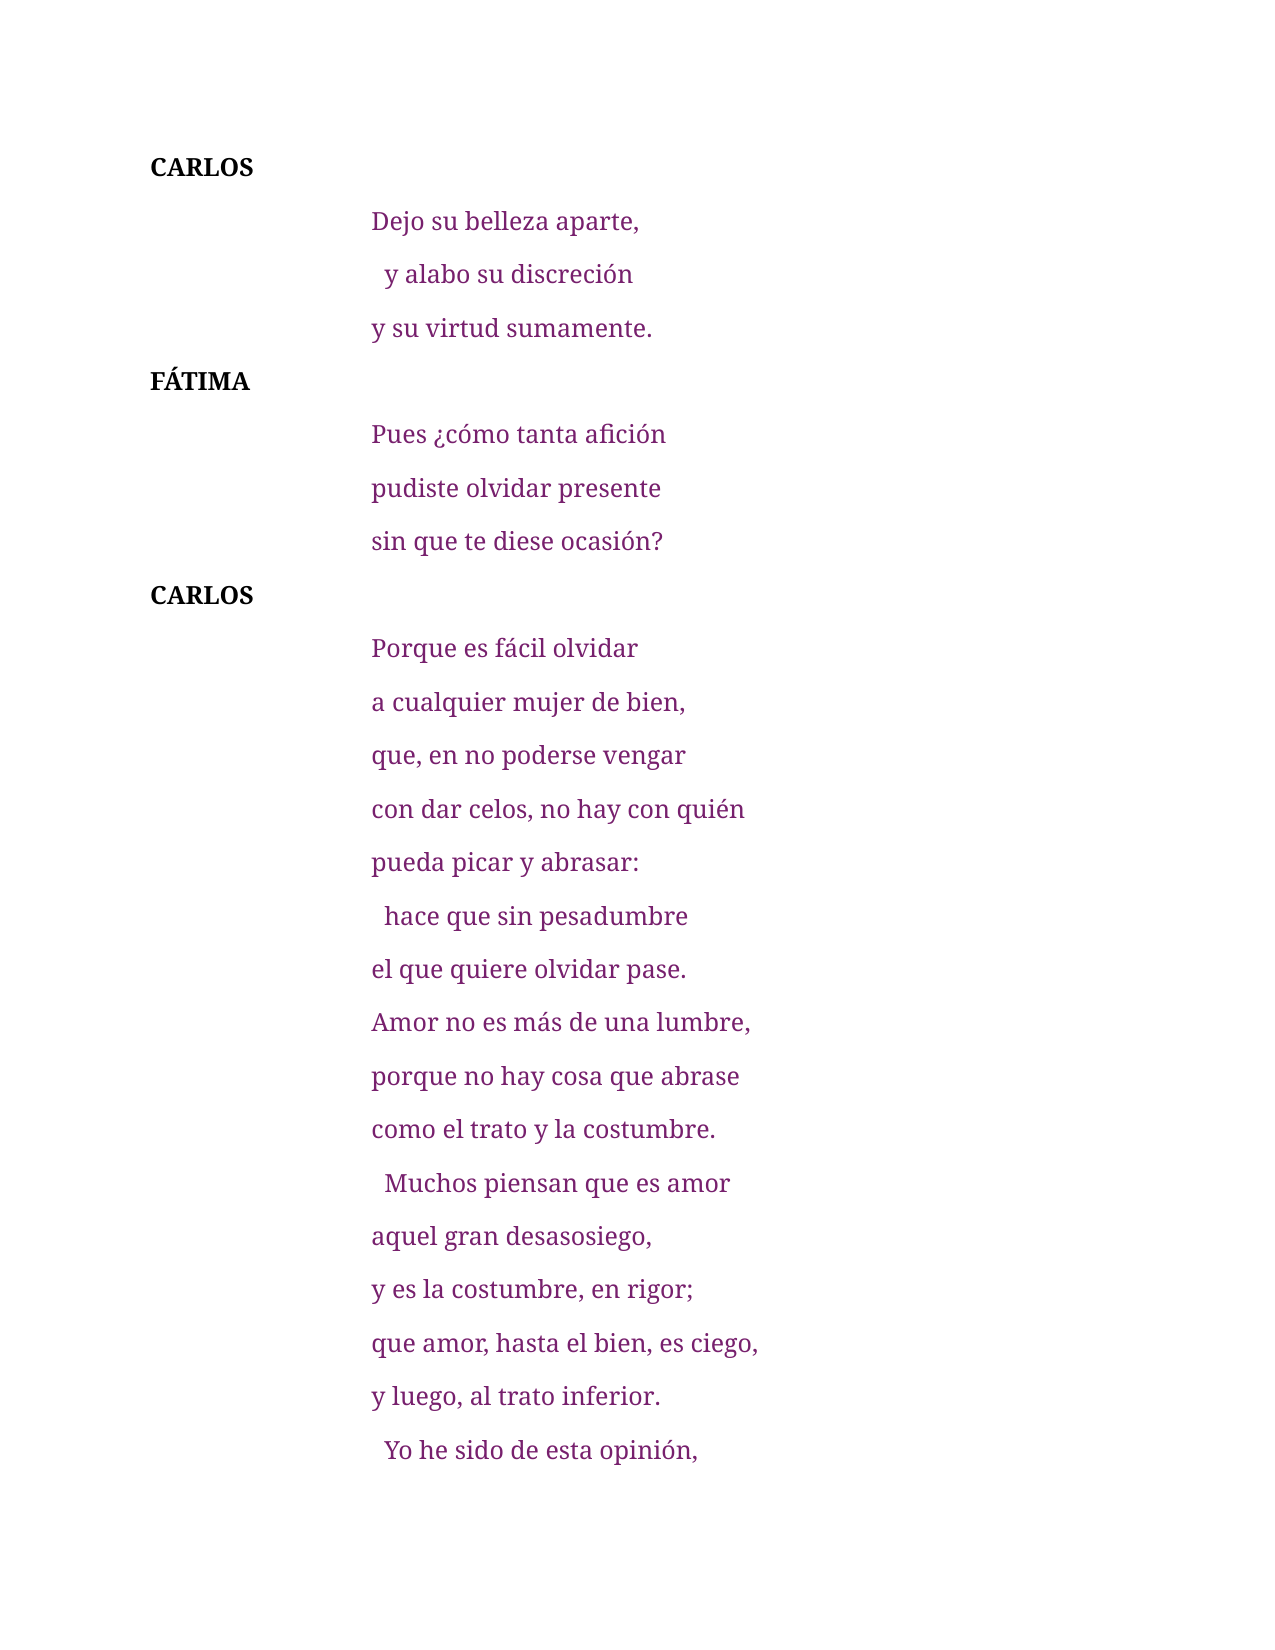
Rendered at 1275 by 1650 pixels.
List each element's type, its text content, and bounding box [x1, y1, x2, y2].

text que, en no poderse vengar [150, 738, 1125, 772]
text hace que sin pesadumbre [150, 898, 1125, 932]
text y es la costumbre, en rigor; [150, 1272, 1125, 1306]
text Porque es fácil olvidar [150, 631, 1125, 665]
text fátima [150, 364, 1125, 398]
text con dar celos, no hay con quién [150, 791, 1125, 825]
text porque no hay cosa que abrase [150, 1058, 1125, 1092]
text Amor no es más de una lumbre, [150, 1005, 1125, 1039]
text y alabo su discreción [150, 257, 1125, 291]
text carlos [150, 150, 1125, 184]
text Muchos piensan que es amor [150, 1165, 1125, 1199]
text sin que te diese ocasión? [150, 524, 1125, 558]
text el que quiere olvidar pase. [150, 952, 1125, 986]
text y luego, al trato inferior. [150, 1379, 1125, 1413]
text y su virtud sumamente. [150, 310, 1125, 344]
text que amor, hasta el bien, es ciego, [150, 1326, 1125, 1360]
text Dejo su belleza aparte, [150, 203, 1125, 237]
text Pues ¿cómo tanta afición [150, 417, 1125, 451]
text como el trato y la costumbre. [150, 1112, 1125, 1146]
text carlos [150, 577, 1125, 612]
text pudiste olvidar presente [150, 471, 1125, 505]
text aquel gran desasosiego, [150, 1219, 1125, 1253]
text Yo he sido de esta opinión, [150, 1432, 1125, 1467]
text pueda picar y abrasar: [150, 845, 1125, 879]
text a cualquier mujer de bien, [150, 684, 1125, 718]
